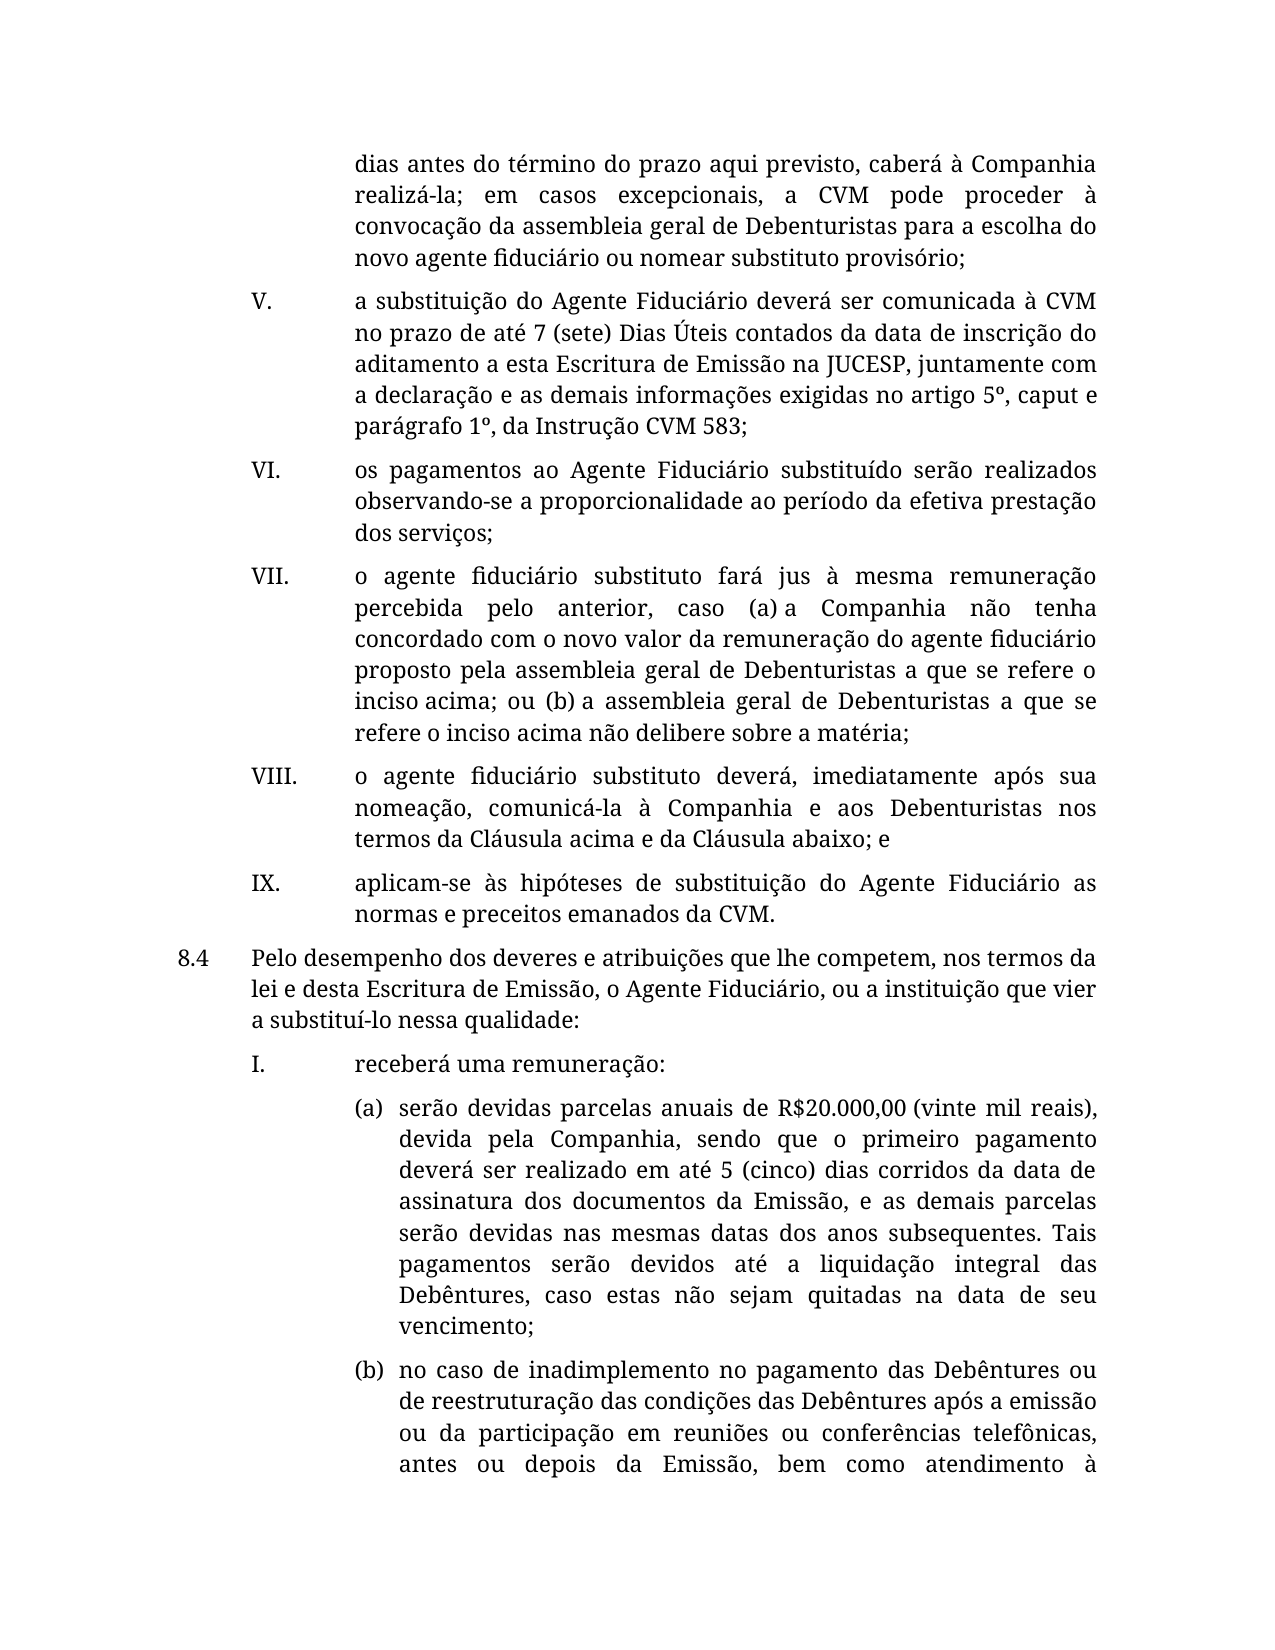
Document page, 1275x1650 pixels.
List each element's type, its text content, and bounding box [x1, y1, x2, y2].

list o agente fiduciário substituto fará jus à mesma remuneração percebida pelo anterior, caso (a) a Companhia não tenha concordado com o novo valor da remuneração do agente fiduciário proposto pela assembleia geral de Debenturistas a que se refere o inciso IV acima; ou (b) a assembleia geral de Debenturistas a que se refere o inciso IV acima não delibere sobre a matéria; [251, 560, 1098, 748]
list serão devidas parcelas anuais de R$20.000,00 (vinte mil reais), devida pela Companhia, sendo que o primeiro pagamento deverá ser realizado em até 5 (cinco) dias corridos da data de assinatura dos documentos da Emissão, e as demais parcelas serão devidas nas mesmas datas dos anos subsequentes. Tais pagamentos serão devidos até a liquidação integral das Debêntures, caso estas não sejam quitadas na data de seu vencimento; [354, 1091, 1098, 1341]
list aplicam-se às hipóteses de substituição do Agente Fiduciário as normas e preceitos emanados da CVM. [251, 866, 1098, 929]
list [354, 1354, 1098, 1479]
list receberá uma remuneração: [251, 1048, 1098, 1079]
list Pelo desempenho dos deveres e atribuições que lhe competem, nos termos da lei e desta Escritura de Emissão, o Agente Fiduciário, ou a instituição que vier a substituí-lo nessa qualidade: [177, 941, 1098, 1035]
list os pagamentos ao Agente Fiduciário substituído serão realizados observando-se a proporcionalidade ao período da efetiva prestação dos serviços; [251, 454, 1098, 548]
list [251, 148, 1098, 273]
list a substituição do Agente Fiduciário deverá ser comunicada à CVM no prazo de até 7 (sete) Dias Úteis contados da data de inscrição do aditamento a esta Escritura de Emissão na JUCESP, juntamente com a declaração e as demais informações exigidas no artigo 5º, caput e parágrafo 1º, da Instrução CVM 583; [251, 285, 1098, 441]
list o agente fiduciário substituto deverá, imediatamente após sua nomeação, comunicá-la à Companhia e aos Debenturistas nos termos da Cláusula 6.25.7 acima e da Cláusula 12 abaixo; e [251, 760, 1098, 854]
